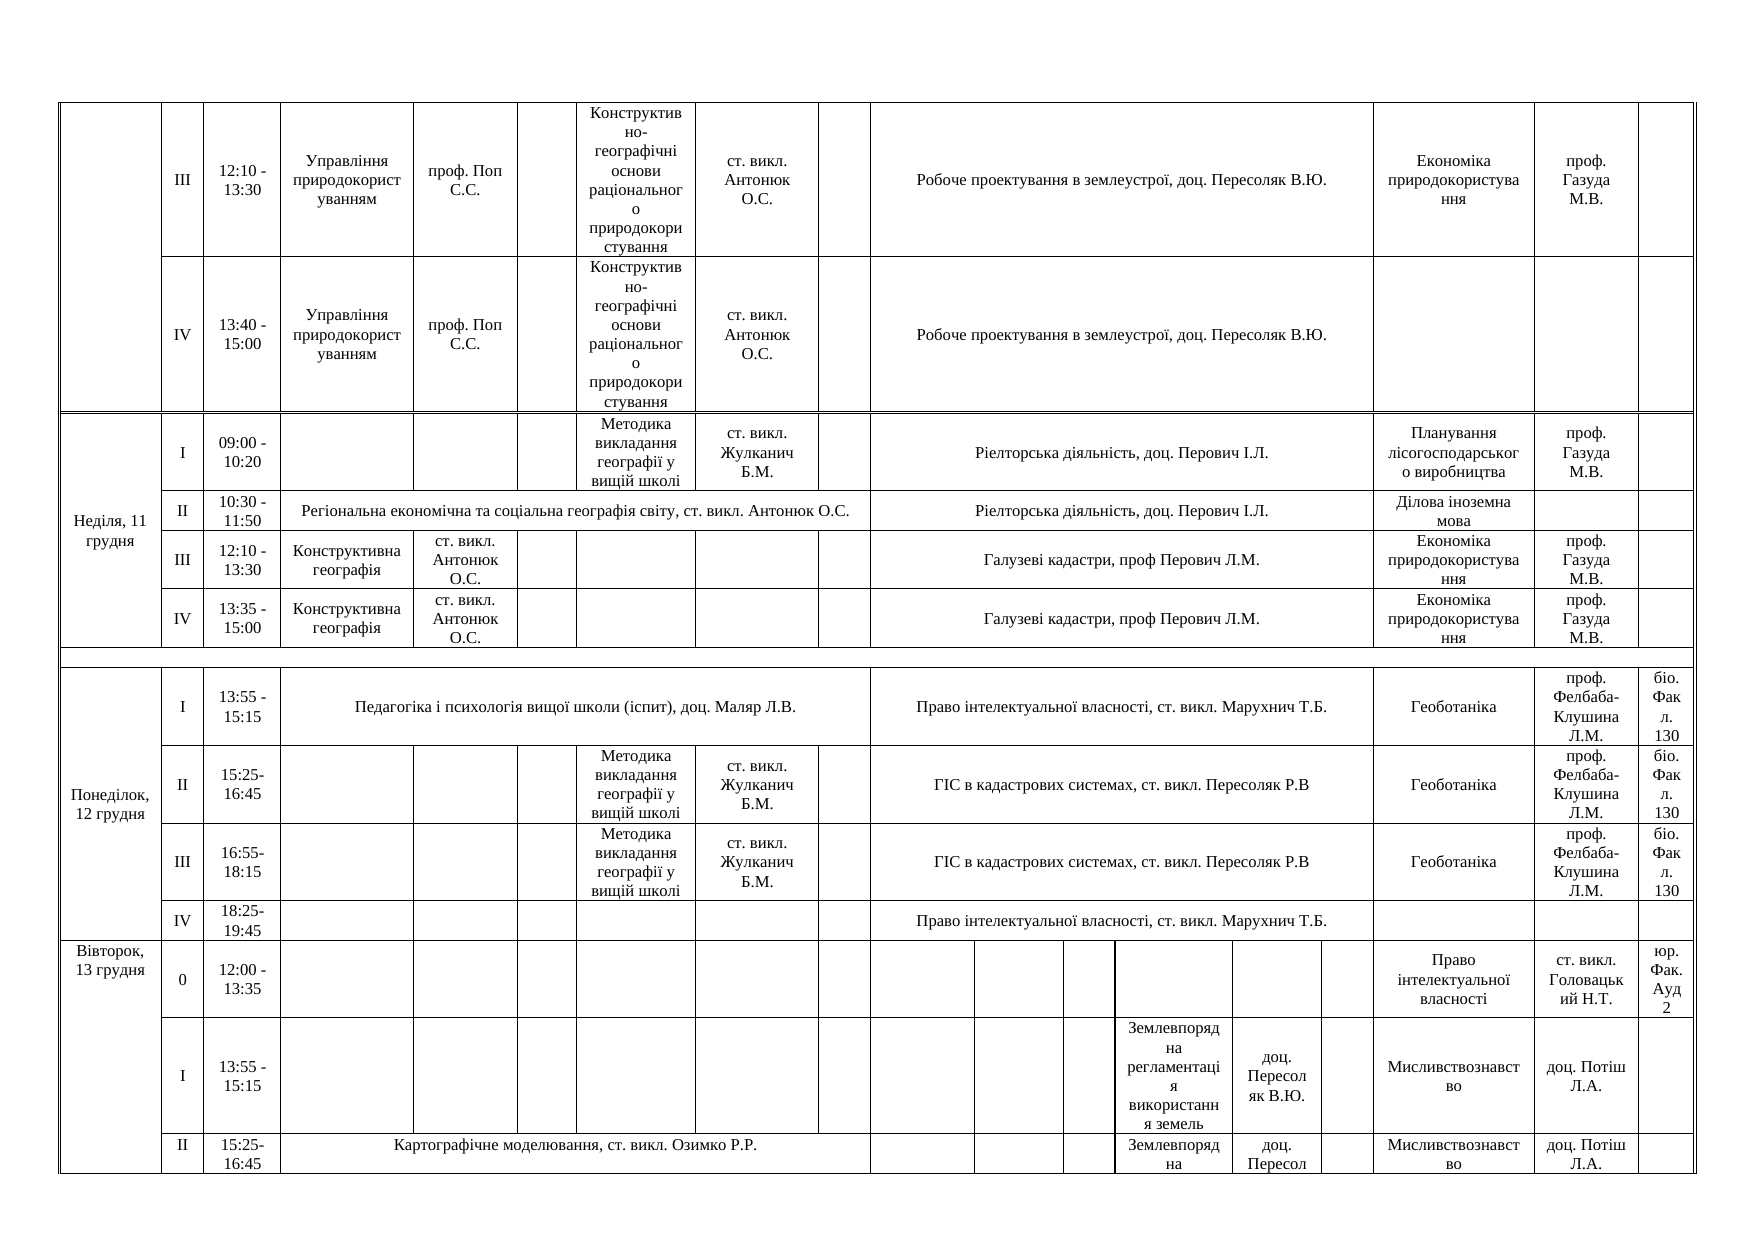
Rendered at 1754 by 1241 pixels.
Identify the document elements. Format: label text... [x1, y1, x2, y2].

table_cell ІІІ [162, 531, 203, 588]
table_cell доц. Потіш Л.А. [1535, 1018, 1638, 1133]
table_cell 13:35 - 15:00 [204, 589, 280, 647]
table_cell ІV [162, 257, 203, 411]
table_cell [696, 531, 818, 588]
table_cell [1639, 414, 1693, 490]
table_cell проф. Поп С.С. [414, 257, 517, 411]
table_cell Методика викладання географії у вищій школі [577, 414, 695, 490]
table_cell 12:10 - 13:30 [204, 531, 280, 588]
table_cell [696, 901, 818, 939]
table_cell юр. Фак. Ауд 2 [1639, 941, 1693, 1017]
table_cell [871, 1134, 974, 1173]
table_cell [1535, 491, 1638, 530]
table_cell [518, 414, 576, 490]
table_cell [518, 589, 576, 647]
table_cell [696, 941, 818, 1017]
table_cell Економіка природокористування [1374, 103, 1534, 256]
table_cell ІІІ [162, 824, 203, 900]
table_cell [819, 941, 870, 1017]
table_cell Робоче проектування в землеустрої, доц. Пересоляк В.Ю. [871, 257, 1373, 411]
table_cell [1639, 1018, 1693, 1133]
table_cell ст. викл. Антонюк О.С. [414, 589, 517, 647]
table_cell [1322, 1018, 1373, 1133]
table_cell біо. Факл. 130 [1639, 746, 1693, 822]
table_cell [414, 746, 517, 822]
table_cell [577, 901, 695, 939]
table_cell 12:00 - 13:35 [204, 941, 280, 1017]
table_cell Конструктивно-географічні основи раціонального природокористування [577, 257, 695, 411]
table_cell [819, 414, 870, 490]
table_cell Ріелторська діяльність, доц. Перович І.Л. [871, 491, 1373, 530]
table_cell [577, 589, 695, 647]
table_cell 0 [162, 941, 203, 1017]
table_cell [518, 941, 576, 1017]
table_cell [696, 1018, 818, 1133]
table_cell Неділя, 11 грудня [61, 414, 161, 647]
table_cell [1639, 491, 1693, 530]
table_cell доц. Пересоляк В.Ю. [1233, 1134, 1321, 1173]
table_cell проф. Газуда М.В. [1535, 103, 1638, 256]
table_cell ІІ [162, 1134, 203, 1173]
table_cell [61, 648, 1693, 667]
table_cell [281, 941, 413, 1017]
table_cell [1064, 1134, 1114, 1173]
table_cell Педагогіка і психологія вищої школи (іспит), доц. Маляр Л.В. [281, 668, 870, 745]
table_cell Мисливствознавство [1374, 1134, 1534, 1173]
table_cell Право інтелектуальної власності, ст. викл. Марухнич Т.Б. [871, 668, 1373, 745]
table_cell ІІ [162, 491, 203, 530]
table_cell [696, 589, 818, 647]
table_cell ст. викл. Антонюк О.С. [696, 103, 818, 256]
table_cell Конструктивна географія [281, 531, 413, 588]
table_cell Геоботаніка [1374, 824, 1534, 900]
table_cell 13:55 - 15:15 [204, 1018, 280, 1133]
table_cell Регіональна економічна та соціальна географія світу, ст. викл. Антонюк О.С. [281, 491, 870, 530]
table_cell [975, 941, 1063, 1017]
table_cell Конструктивно-географічні основи раціонального природокористування [577, 103, 695, 256]
table_cell І [162, 668, 203, 745]
table_cell Ріелторська діяльність, доц. Перович І.Л. [871, 414, 1373, 490]
table_cell [1639, 257, 1693, 411]
table_cell [518, 257, 576, 411]
table_cell [518, 103, 576, 256]
table_cell [975, 1134, 1063, 1173]
table_cell [1116, 941, 1232, 1017]
table_cell ст. викл. Головацький Н.Т. [1535, 941, 1638, 1017]
table_cell ГІС в кадастрових системах, ст. викл. Пересоляк Р.В [871, 746, 1373, 822]
table_cell Методика викладання географії у вищій школі [577, 746, 695, 822]
table_cell 15:25-16:45 [204, 1134, 280, 1173]
table_cell [819, 824, 870, 900]
table_cell проф. Газуда М.В. [1535, 414, 1638, 490]
table_cell Методика викладання географії у вищій школі [577, 824, 695, 900]
table_cell Управління природокористуванням [281, 103, 413, 256]
table_cell [518, 1018, 576, 1133]
table_cell [1639, 589, 1693, 647]
table_cell [414, 941, 517, 1017]
table_cell [819, 901, 870, 939]
table_cell ІV [162, 901, 203, 939]
table_cell [819, 103, 870, 256]
table_cell [577, 941, 695, 1017]
table_cell [819, 746, 870, 822]
table_cell проф. Фелбаба-Клушина Л.М. [1535, 668, 1638, 745]
table_cell Економіка природокористування [1374, 531, 1534, 588]
table_cell [281, 824, 413, 900]
table_cell Геоботаніка [1374, 668, 1534, 745]
table_cell [414, 1018, 517, 1133]
table_cell ст. викл. Антонюк О.С. [414, 531, 517, 588]
table_cell 15:25-16:45 [204, 746, 280, 822]
table_cell Галузеві кадастри, проф Перович Л.М. [871, 589, 1373, 647]
table_cell Землевпорядна регламентація використання земель [1116, 1018, 1232, 1133]
table_cell біо. Факл. 130 [1639, 668, 1693, 745]
table_cell [414, 901, 517, 939]
table_cell [1322, 1134, 1373, 1173]
table_cell проф. Газуда М.В. [1535, 531, 1638, 588]
table_cell ст. викл. Жулканич Б.М. [696, 824, 818, 900]
table_cell Економіка природокористування [1374, 589, 1534, 647]
table_cell ІІІ [162, 103, 203, 256]
table_cell Картографічне моделювання, ст. викл. Озимко Р.Р. [281, 1134, 870, 1173]
table_cell [871, 1018, 974, 1133]
table_cell [1233, 941, 1321, 1017]
table_cell Конструктивна географія [281, 589, 413, 647]
table_cell ст. викл. Антонюк О.С. [696, 257, 818, 411]
table_cell [819, 589, 870, 647]
table_cell Управління природокористуванням [281, 257, 413, 411]
table_cell біо. Факл. 130 [1639, 824, 1693, 900]
table_cell [1374, 901, 1534, 939]
table_cell доц. Пересоляк В.Ю. [1233, 1018, 1321, 1133]
table_cell Ділова іноземна мова [1374, 491, 1534, 530]
table_cell [281, 746, 413, 822]
table_cell 09:00 - 10:20 [204, 414, 280, 490]
table_cell [975, 1018, 1063, 1133]
table_cell [1322, 941, 1373, 1017]
table_cell проф. Газуда М.В. [1535, 589, 1638, 647]
table_cell проф. Поп С.С. [414, 103, 517, 256]
table_cell 13:40 - 15:00 [204, 257, 280, 411]
table_cell [281, 414, 413, 490]
table_cell 13:55 - 15:15 [204, 668, 280, 745]
table_cell [1374, 257, 1534, 411]
table_cell проф. Фелбаба-Клушина Л.М. [1535, 824, 1638, 900]
table_cell доц. Потіш Л.А. [1535, 1134, 1638, 1173]
table_cell [518, 824, 576, 900]
table_cell [518, 531, 576, 588]
table_cell Планування лісогосподарського виробництва [1374, 414, 1534, 490]
table_cell Робоче проектування в землеустрої, доц. Пересоляк В.Ю. [871, 103, 1373, 256]
table_cell [1639, 103, 1693, 256]
table_cell [819, 257, 870, 411]
table_cell [577, 531, 695, 588]
table_cell [1064, 1018, 1114, 1133]
table_cell Понеділок, 12 грудня [61, 668, 161, 939]
table_cell [871, 941, 974, 1017]
table_cell 16:55-18:15 [204, 824, 280, 900]
table_cell Право інтелектуальної власності [1374, 941, 1534, 1017]
table_cell проф. Фелбаба-Клушина Л.М. [1535, 746, 1638, 822]
table_cell [1639, 531, 1693, 588]
table_cell [819, 531, 870, 588]
table_cell ст. викл. Жулканич Б.М. [696, 746, 818, 822]
table_cell ГІС в кадастрових системах, ст. викл. Пересоляк Р.В [871, 824, 1373, 900]
table_cell Мисливствознавство [1374, 1018, 1534, 1133]
table_cell [414, 414, 517, 490]
table_cell [281, 1018, 413, 1133]
table_cell [414, 824, 517, 900]
table_cell [1064, 941, 1114, 1017]
table_cell 18:25-19:45 [204, 901, 280, 939]
table_cell ІІ [162, 746, 203, 822]
table_cell Вівторок, 13 грудня [61, 941, 161, 1173]
table_cell Право інтелектуальної власності, ст. викл. Марухнич Т.Б. [871, 901, 1373, 939]
table_cell [577, 1018, 695, 1133]
table_cell І [162, 414, 203, 490]
table_cell І [162, 1018, 203, 1133]
table_cell 12:10 - 13:30 [204, 103, 280, 256]
table_cell [1535, 257, 1638, 411]
table_cell [1639, 901, 1693, 939]
table_cell [1639, 1134, 1693, 1173]
table_cell ст. викл. Жулканич Б.М. [696, 414, 818, 490]
table_cell [518, 746, 576, 822]
table_cell [281, 901, 413, 939]
table_cell [1535, 901, 1638, 939]
table_cell Землевпорядна регламентація використання земель [1116, 1134, 1232, 1173]
table_cell [518, 901, 576, 939]
table_cell Галузеві кадастри, проф Перович Л.М. [871, 531, 1373, 588]
table_cell Геоботаніка [1374, 746, 1534, 822]
table_cell ІV [162, 589, 203, 647]
table_cell 10:30 - 11:50 [204, 491, 280, 530]
table_cell [819, 1018, 870, 1133]
